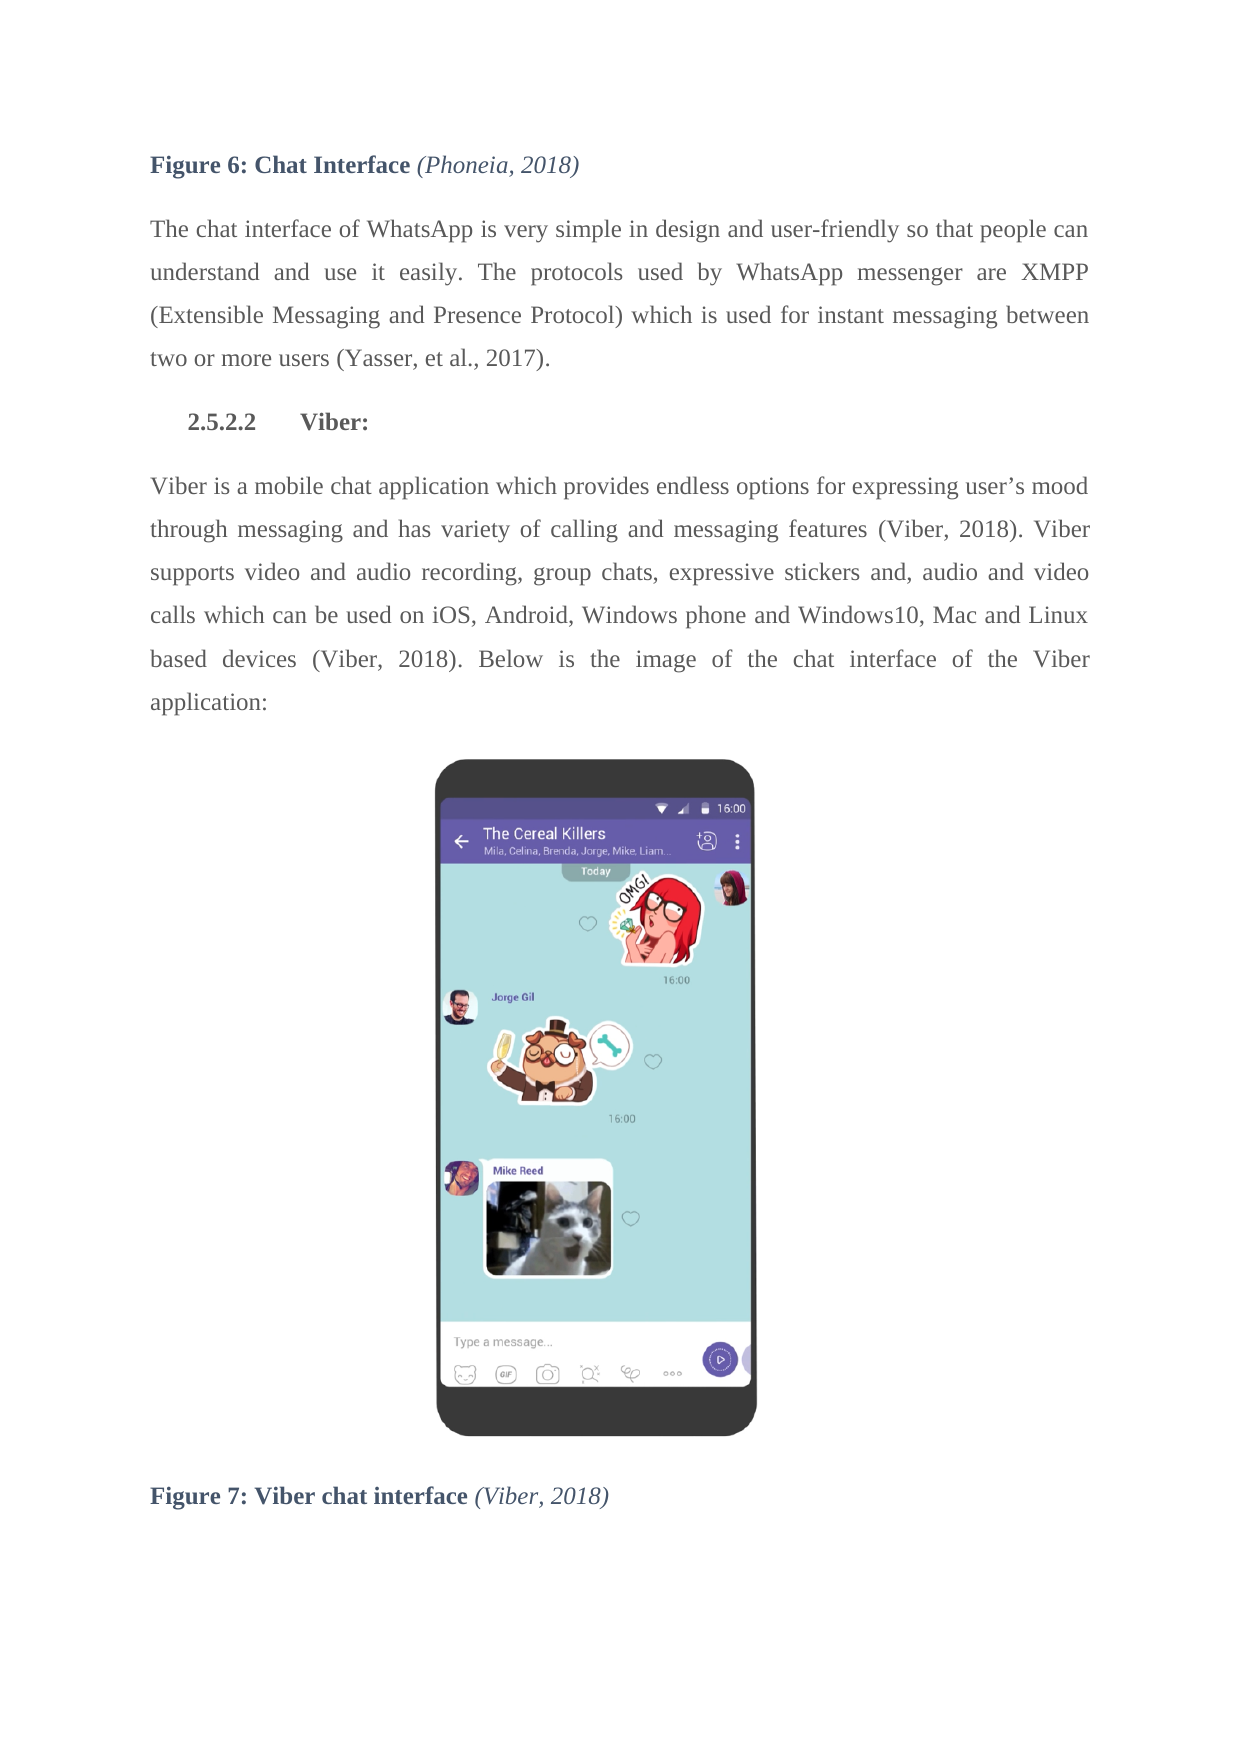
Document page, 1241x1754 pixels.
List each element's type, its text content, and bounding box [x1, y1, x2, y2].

text Viber is a mobile chat application which provides endless options for expressing user’s mood through messaging and has variety of calling and messaging features. Viber supports video and audio recording, group chats, expressive stickers and, audio and video calls which can be used on iOS, Android, Windows phone and Windows10, Mac and Linux based devices. Below is the image of the chat interface of the Viber application: [150, 471, 1090, 716]
text Figure 7: Viber chat interface [150, 1481, 1090, 1510]
picture [393, 750, 806, 1446]
text Figure 6: Chat Interface [150, 150, 1090, 179]
text The chat interface of WhatsApp is very simple in design and user-friendly so that people can understand and use it easily. The protocols used by WhatsApp messenger are XMPP (Extensible Messaging and Presence Protocol) which is used for instant messaging between two or more users. [150, 214, 1090, 372]
list Viber: [187, 407, 1090, 436]
